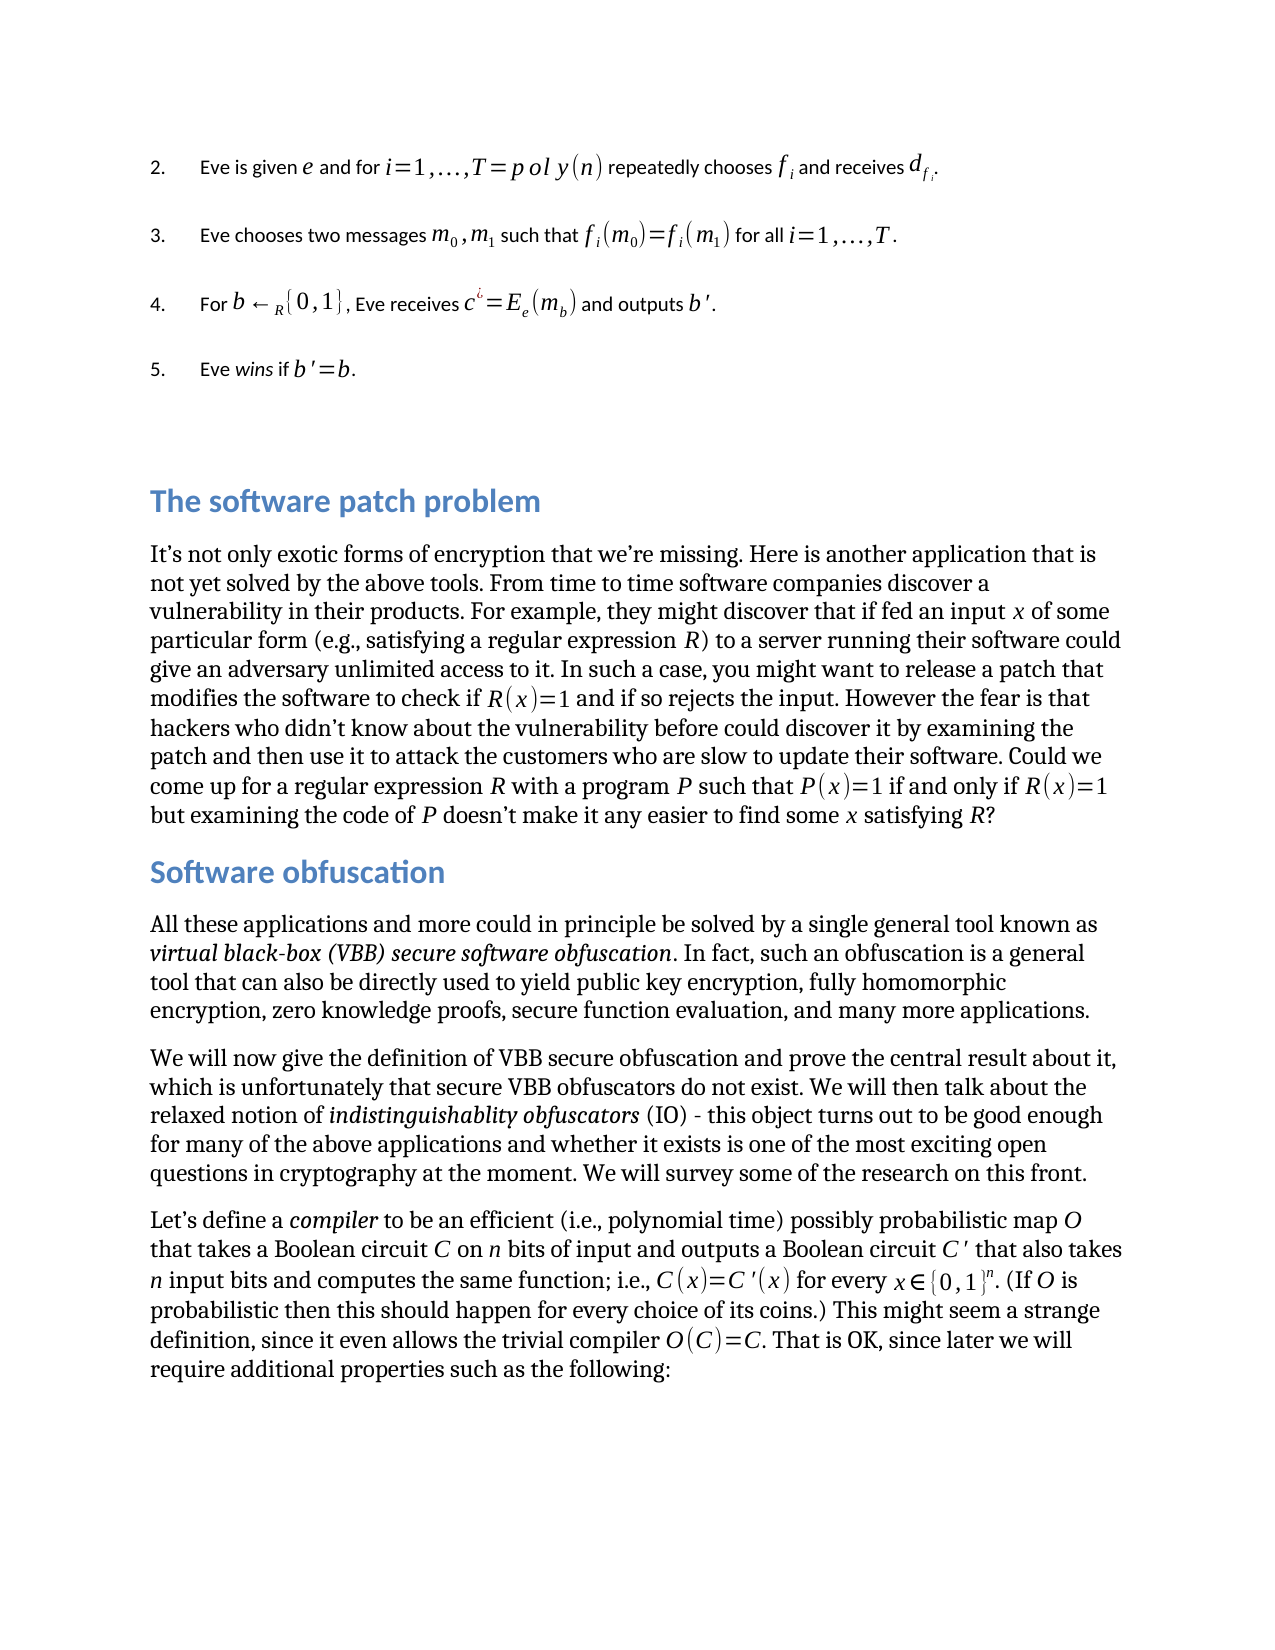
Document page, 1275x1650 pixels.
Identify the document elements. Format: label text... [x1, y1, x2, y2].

subtitle The software patch problem [150, 480, 1125, 521]
text All these applications and more could in principle be solved by a single general tool known as virtual black-box (VBB) secure software obfuscation. In fact, such an obfuscation is a general tool that can also be directly used to yield public key encryption, fully homomorphic encryption, zero knowledge proofs, secure function evaluation, and many more applications. [150, 910, 1125, 1025]
list Eve chooses two messages such that for all . [150, 219, 1125, 277]
list For , Eve receives and outputs . [150, 287, 1125, 345]
subtitle Software obfuscation [150, 851, 1125, 891]
text We will now give the definition of VBB secure obfuscation and prove the central result about it, which is unfortunately that secure VBB obfuscators do not exist. We will then talk about the relaxed notion of indistinguishablity obfuscators (IO) - this object turns out to be good enough for many of the above applications and whether it exists is one of the most exciting open questions in cryptography at the moment. We will survey some of the research on this front. [150, 1044, 1125, 1188]
text Let’s define a compiler to be an efficient (i.e., polynomial time) possibly probabilistic map that takes a Boolean circuit on bits of input and outputs a Boolean circuit that also takes input bits and computes the same function; i.e., for every . (If is probabilistic then this should happen for every choice of its coins.) This might seem a strange definition, since it even allows the trivial compiler . That is OK, since later we will require additional properties such as the following: [150, 1206, 1125, 1384]
list Eve wins if . [150, 356, 1125, 383]
list Eve is given and for repeatedly chooses and receives . [150, 150, 1125, 209]
text It’s not only exotic forms of encryption that we’re missing. Here is another application that is not yet solved by the above tools. From time to time software companies discover a vulnerability in their products. For example, they might discover that if fed an input of some particular form (e.g., satisfying a regular expression ) to a server running their software could give an adversary unlimited access to it. In such a case, you might want to release a patch that modifies the software to check if and if so rejects the input. However the fear is that hackers who didn’t know about the vulnerability before could discover it by examining the patch and then use it to attack the customers who are slow to update their software. Could we come up for a regular expression with a program such that if and only if but examining the code of doesn’t make it any easier to find some satisfying ? [150, 540, 1125, 830]
